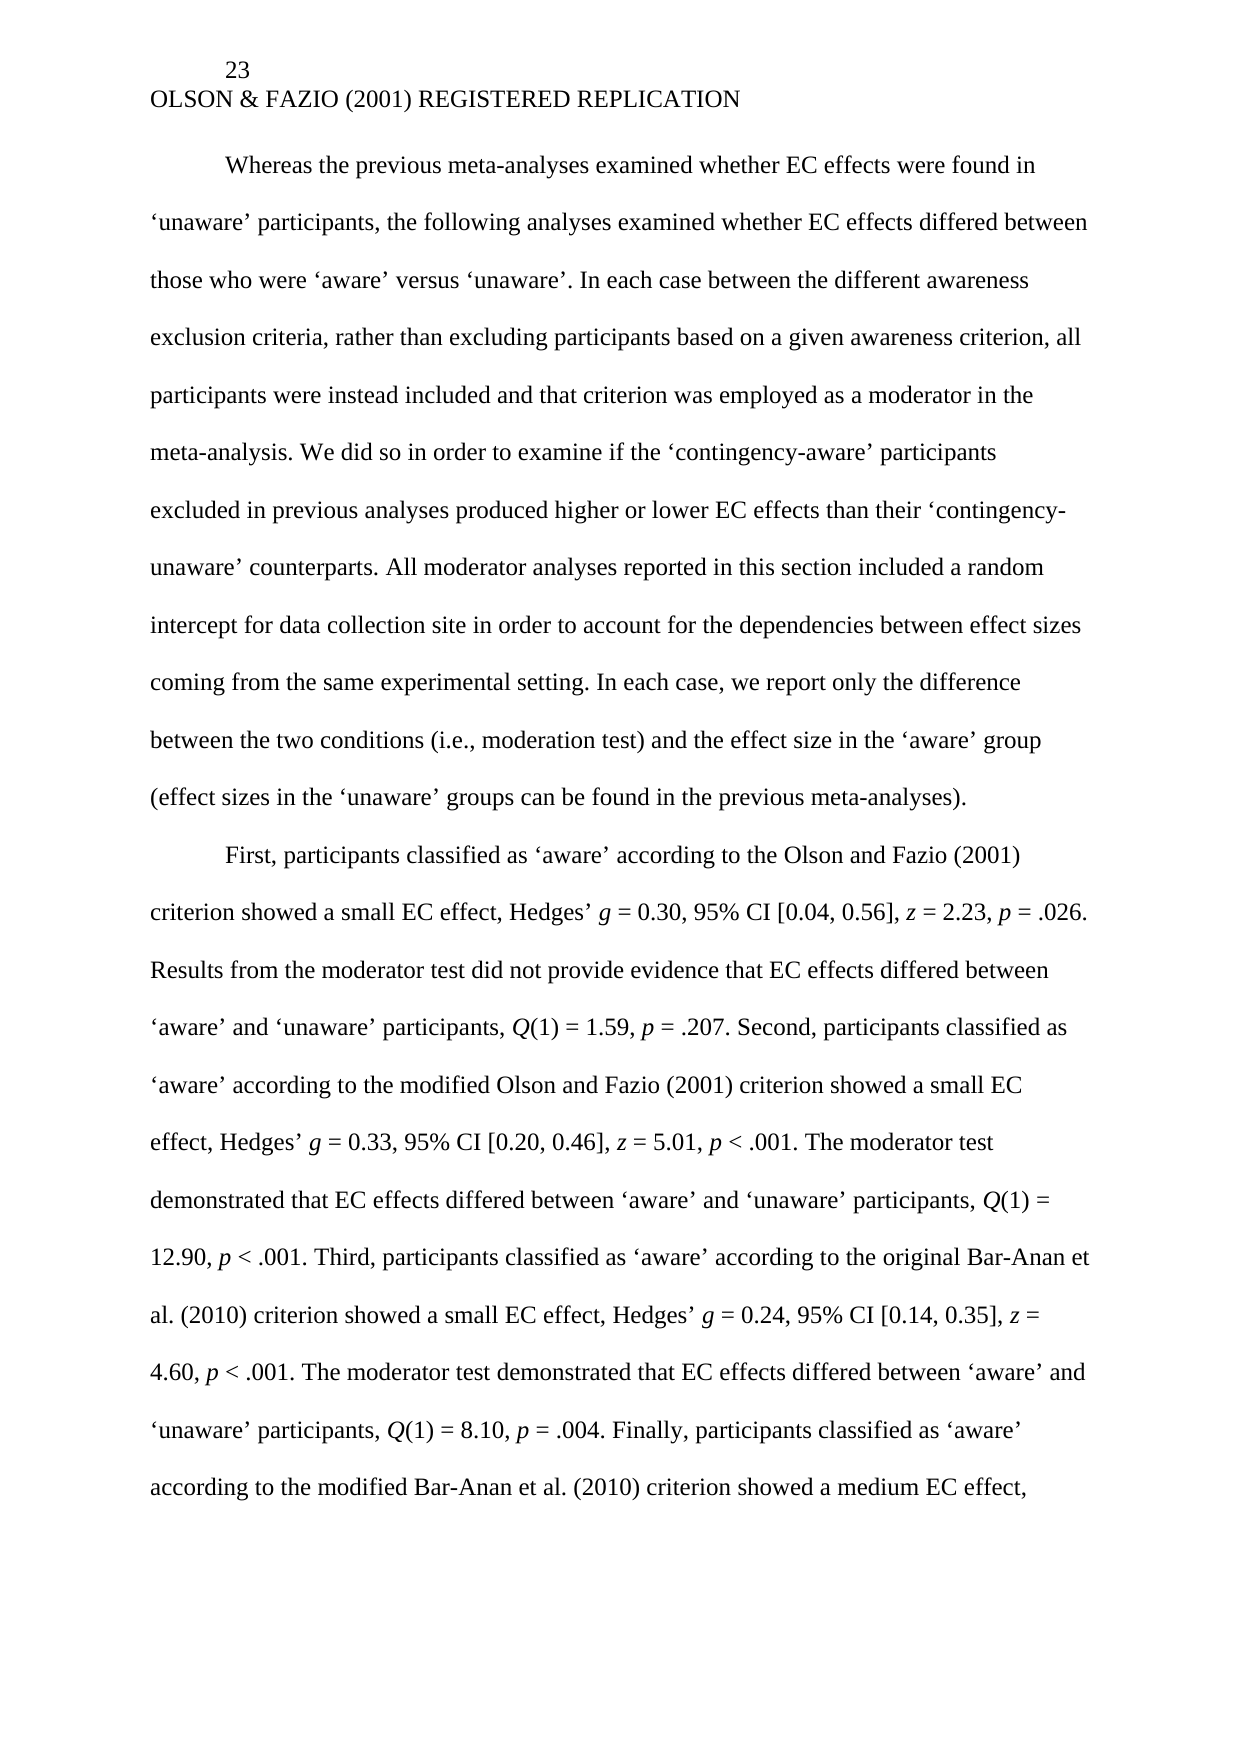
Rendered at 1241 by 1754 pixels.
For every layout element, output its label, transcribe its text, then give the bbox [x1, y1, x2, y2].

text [150, 840, 1090, 1501]
text Whereas the previous meta-analyses examined whether EC effects were found in ‘unaware’ participants, the following analyses examined whether EC effects differed between those who were ‘aware’ versus ‘unaware’. In each case between the different awareness exclusion criteria, rather than excluding participants based on a given awareness criterion, all participants were instead included and that criterion was employed as a moderator in the meta-analysis. We did so in order to examine if the ‘contingency-aware’ participants excluded in previous analyses produced higher or lower EC effects than their ‘contingency-unaware’ counterparts. All moderator analyses reported in this section included a random intercept for data collection site in order to account for the dependencies between effect sizes coming from the same experimental setting. In each case, we report only the difference between the two conditions (i.e., moderation test) and the effect size in the ‘aware’ group (effect sizes in the ‘unaware’ groups can be found in the previous meta-analyses). [150, 150, 1090, 811]
